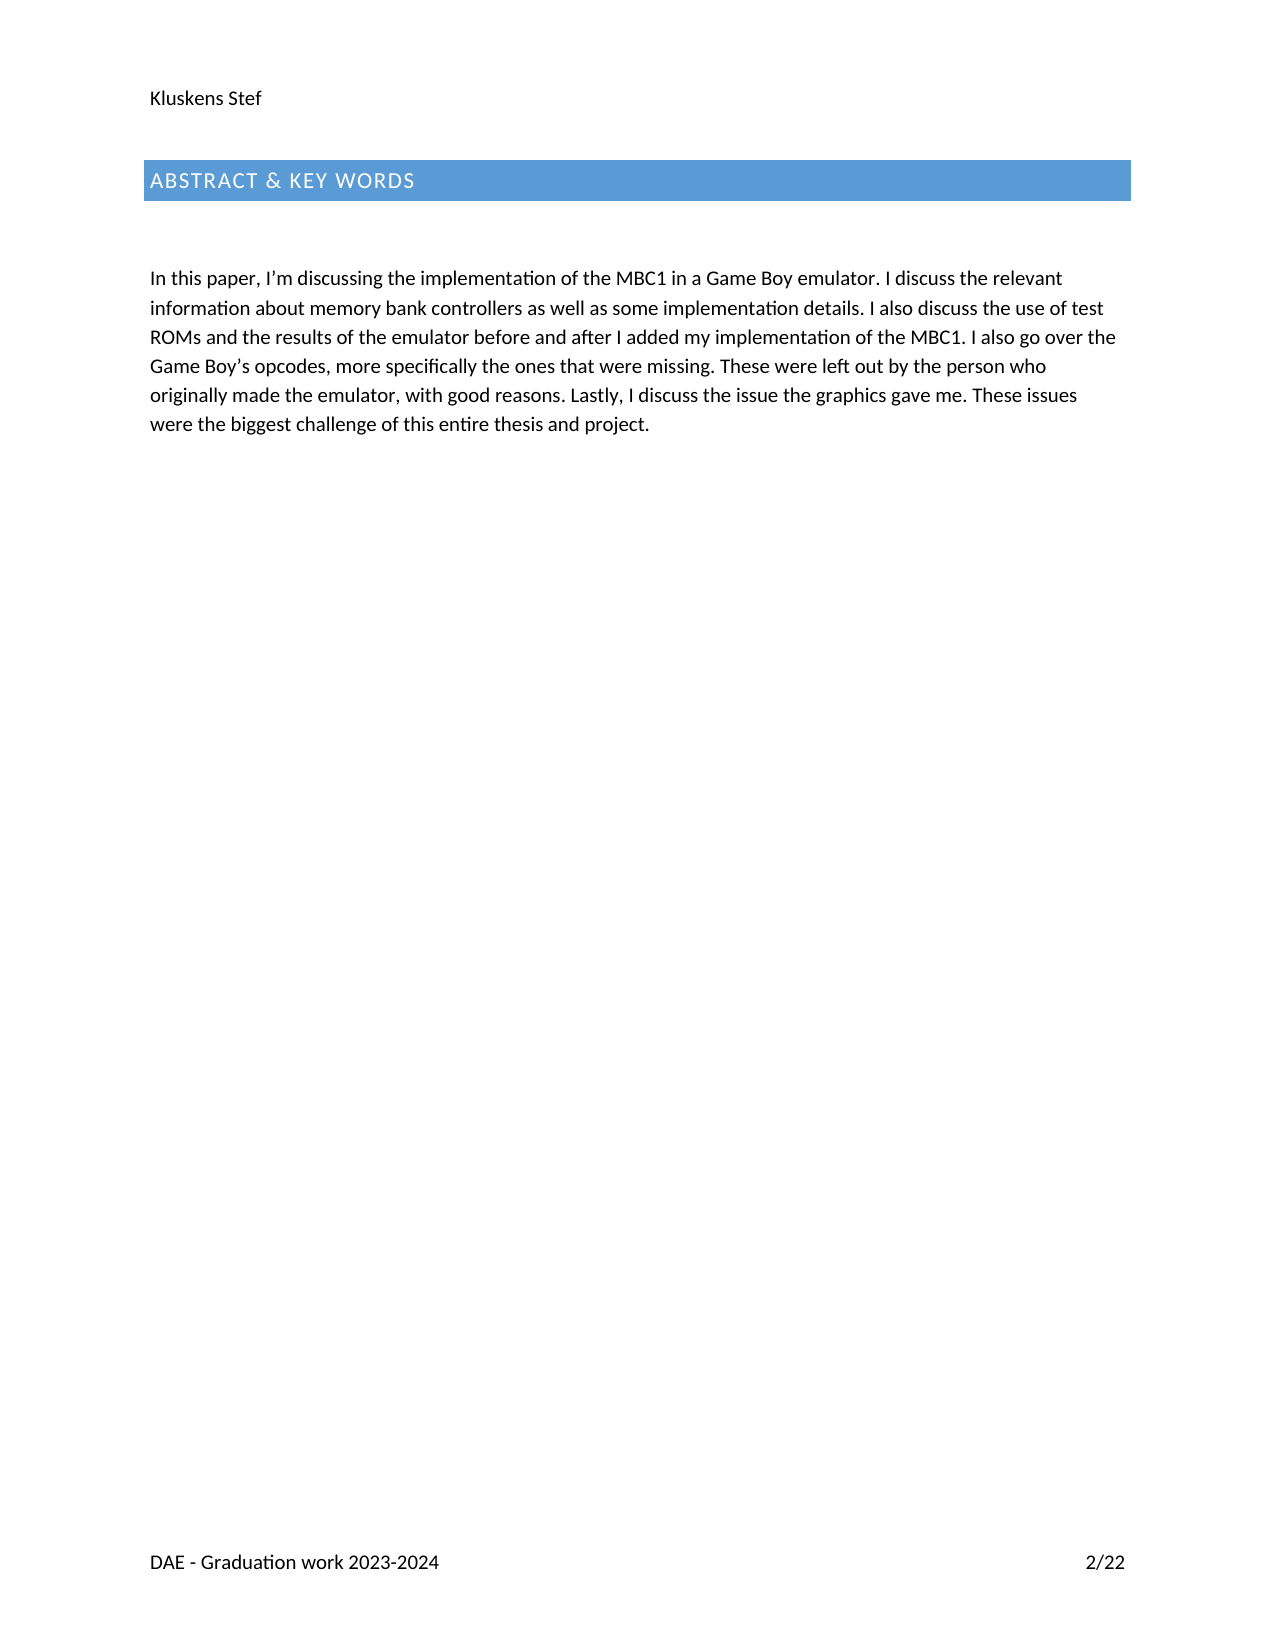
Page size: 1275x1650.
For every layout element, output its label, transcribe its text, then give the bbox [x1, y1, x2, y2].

text In this paper, I’m discussing the implementation of the MBC1 in a Game Boy emulator. I discuss the relevant information about memory bank controllers as well as some implementation details. I also discuss the use of test ROMs and the results of the emulator before and after I added my implementation of the MBC1. I also go over the Game Boy’s opcodes, more specifically the ones that were missing. These were left out by the person who originally made the emulator, with good reasons. Lastly, I discuss the issue the graphics gave me. These issues were the biggest challenge of this entire thesis and project. [150, 266, 1125, 437]
subtitle Abstract & Key words [150, 167, 1125, 195]
